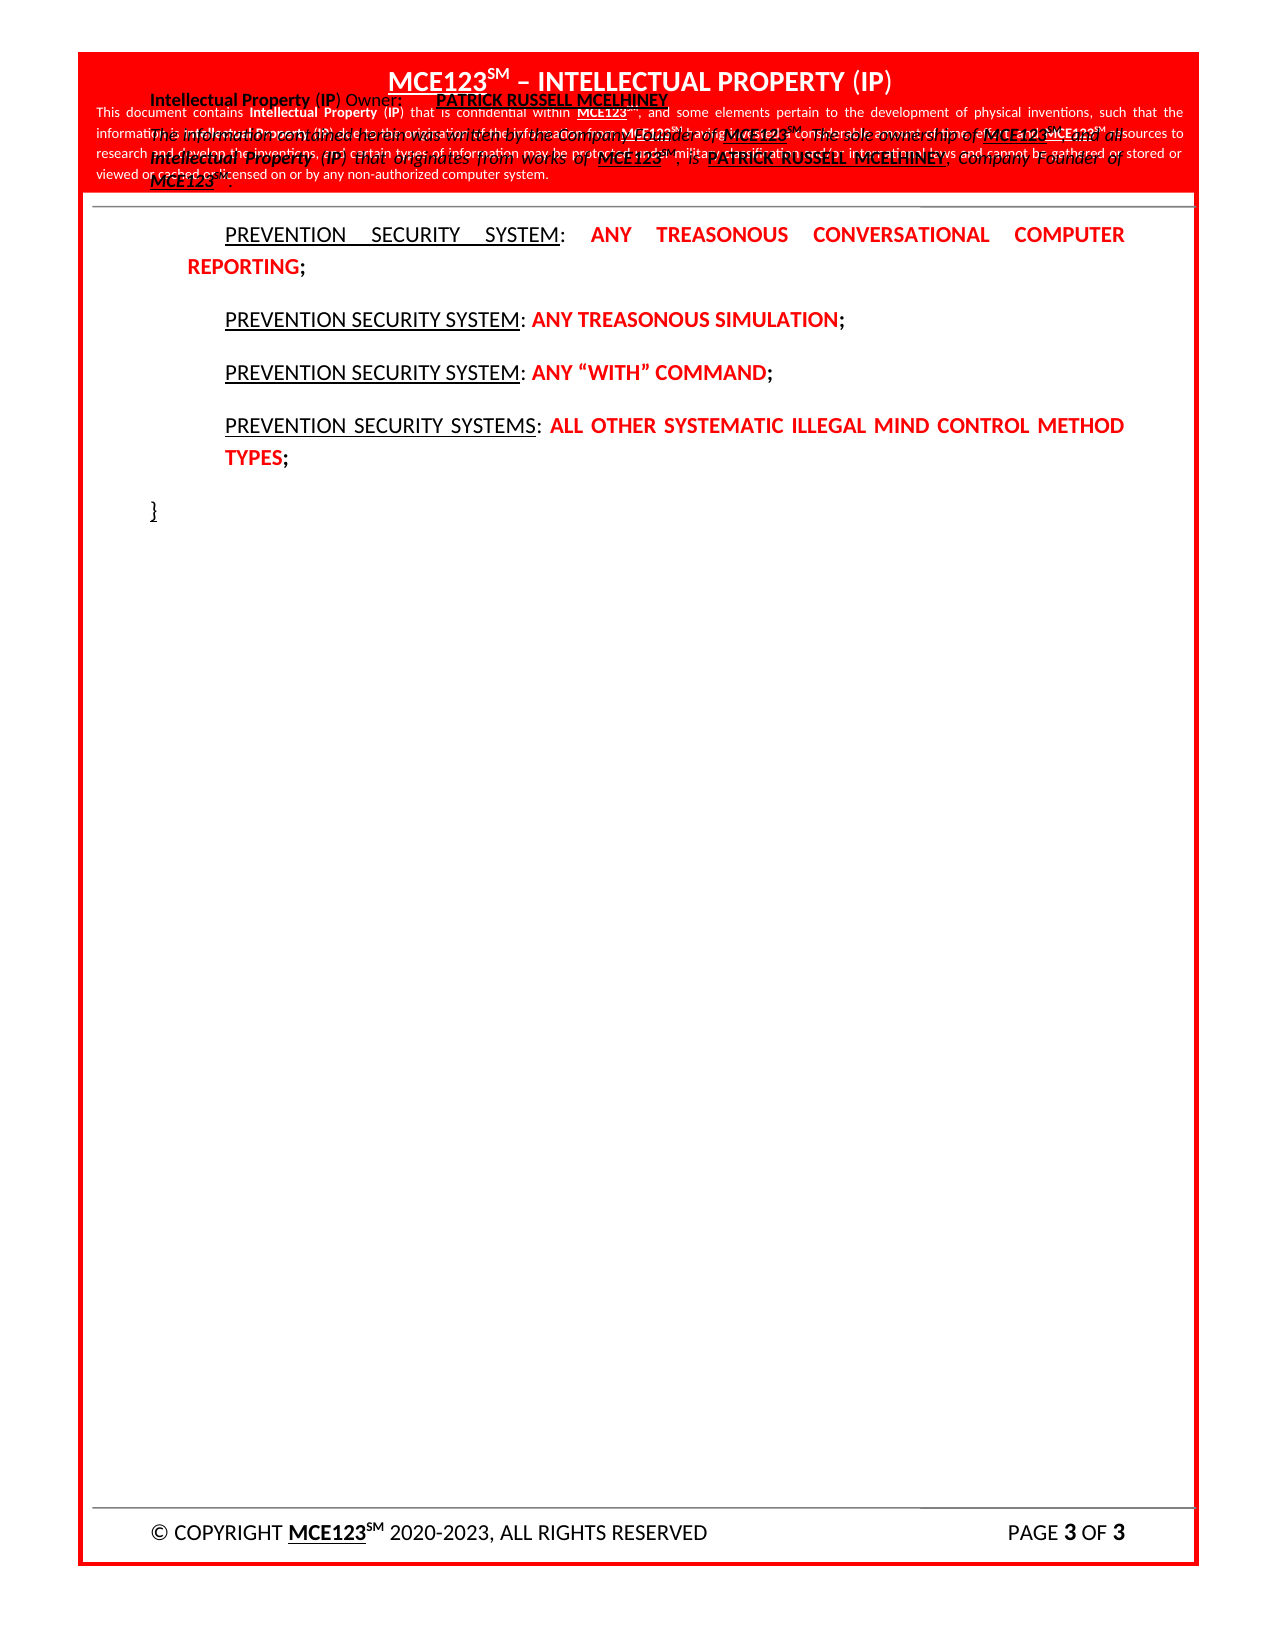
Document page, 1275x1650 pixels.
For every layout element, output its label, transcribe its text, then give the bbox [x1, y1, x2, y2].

text PREVENTION SECURITY SYSTEM: ANY TREASONOUS CONVERSATIONAL COMPUTER REPORTING; [187, 220, 1125, 280]
text PREVENTION SECURITY SYSTEM: ANY TREASONOUS SIMULATION; [187, 305, 1125, 333]
text PREVENTION SECURITY SYSTEM: ANY “WITH” COMMAND; [187, 358, 1125, 386]
text } [150, 497, 1125, 524]
text PREVENTION SECURITY SYSTEMS: ALL OTHER SYSTEMATIC ILLEGAL MIND CONTROL METHOD TYPES; [225, 411, 1125, 472]
